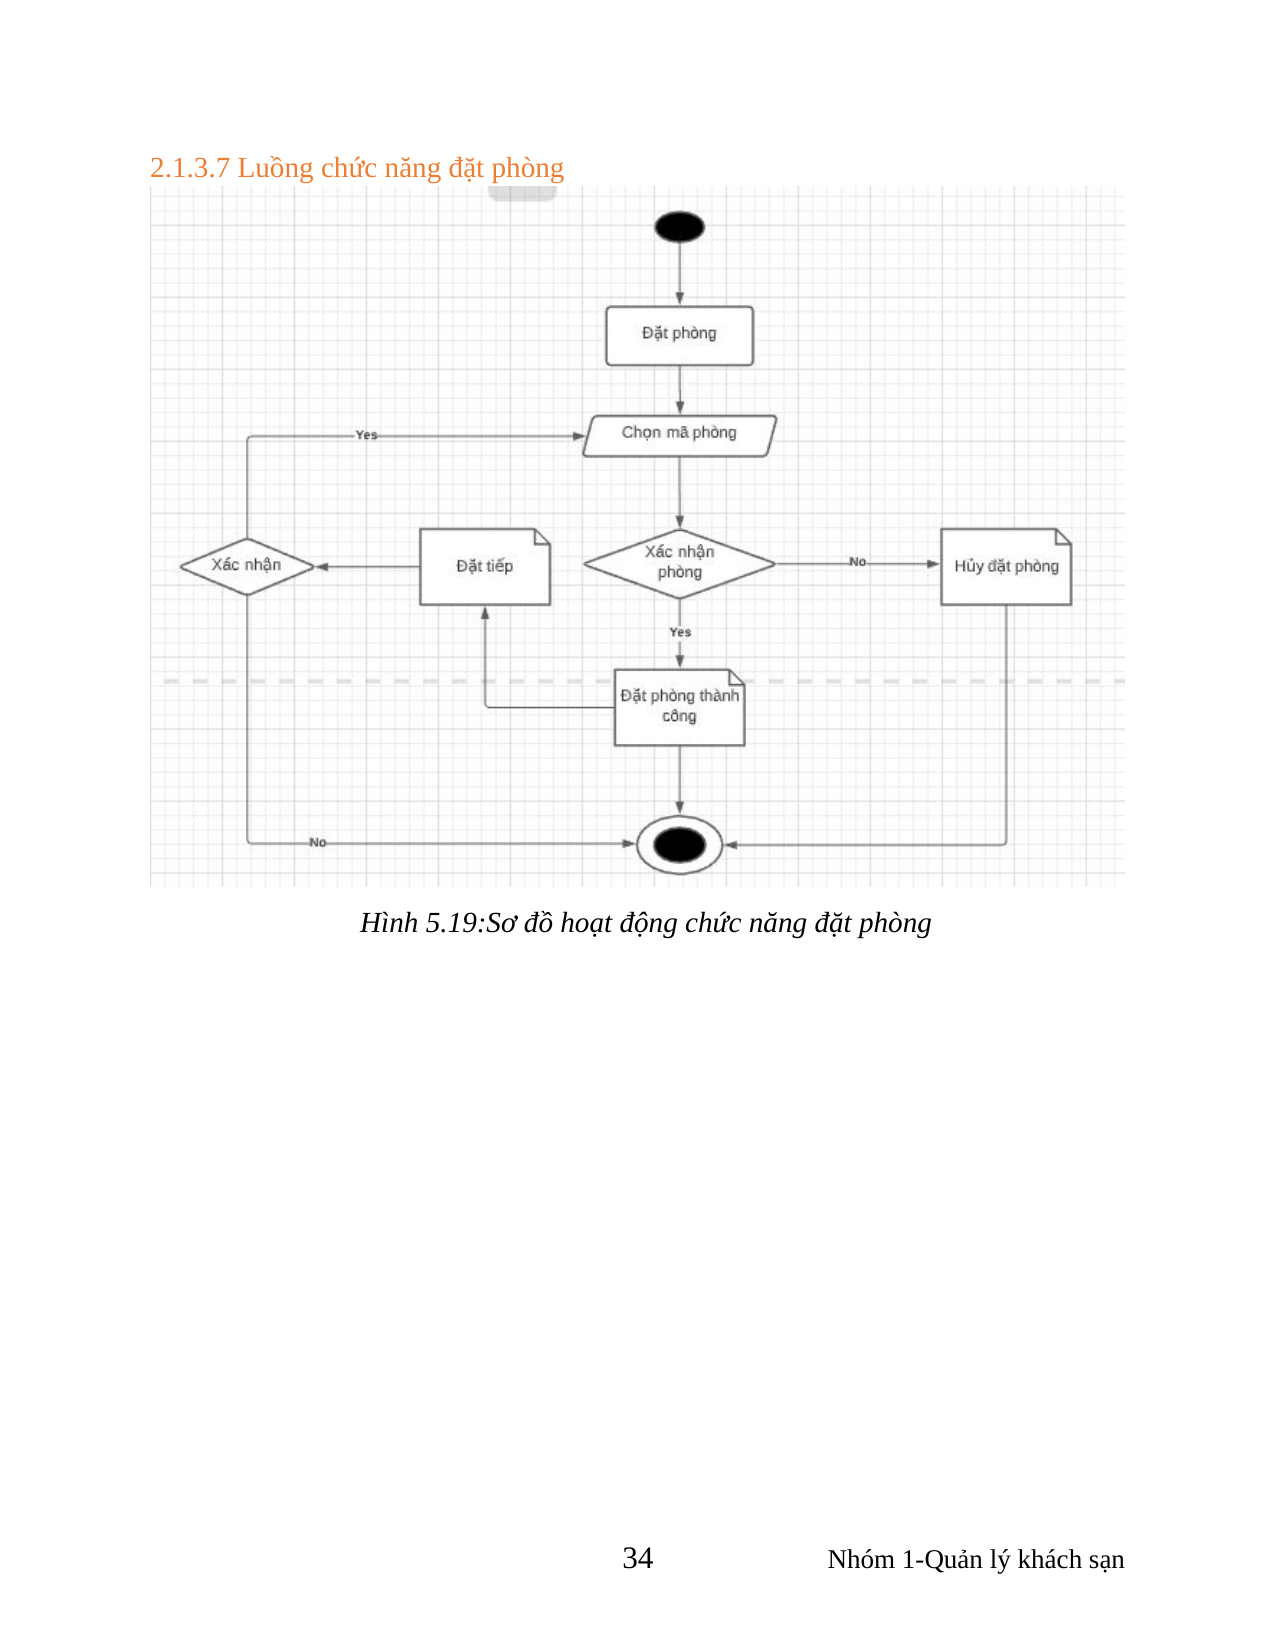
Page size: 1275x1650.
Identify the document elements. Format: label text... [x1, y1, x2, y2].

picture [150, 186, 1125, 887]
subtitle 2.1.3.7 Luồng chức năng đặt phòng [150, 150, 1125, 183]
text Hình 5.19:Sơ đồ hoạt động chức năng đặt phòng [150, 906, 1125, 939]
